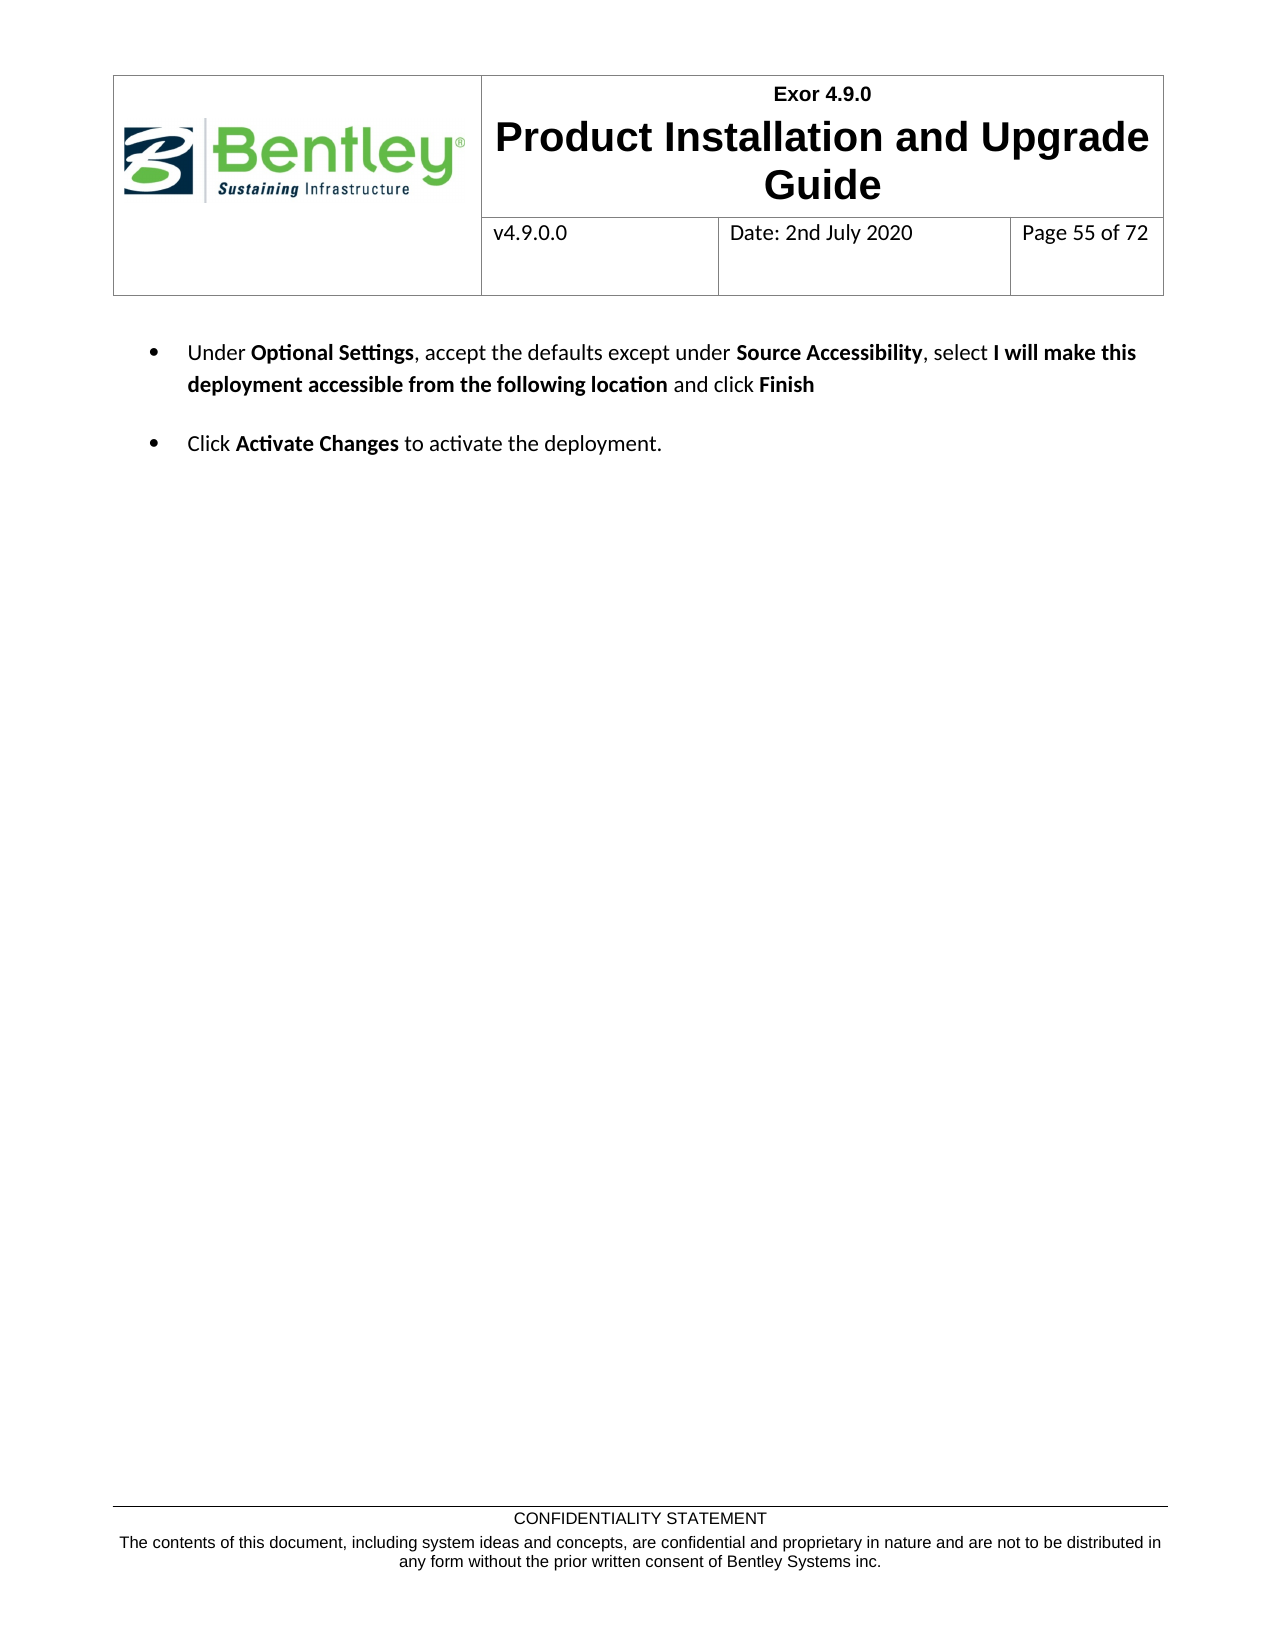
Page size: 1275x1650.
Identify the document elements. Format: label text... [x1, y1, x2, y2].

list Under Optional Settings, accept the defaults except under Source Accessibility, select I will make this deployment accessible from the following location and click Finish [150, 338, 1162, 398]
picture [124, 118, 465, 203]
list Click Activate Changes to activate the deployment. [150, 429, 1162, 457]
